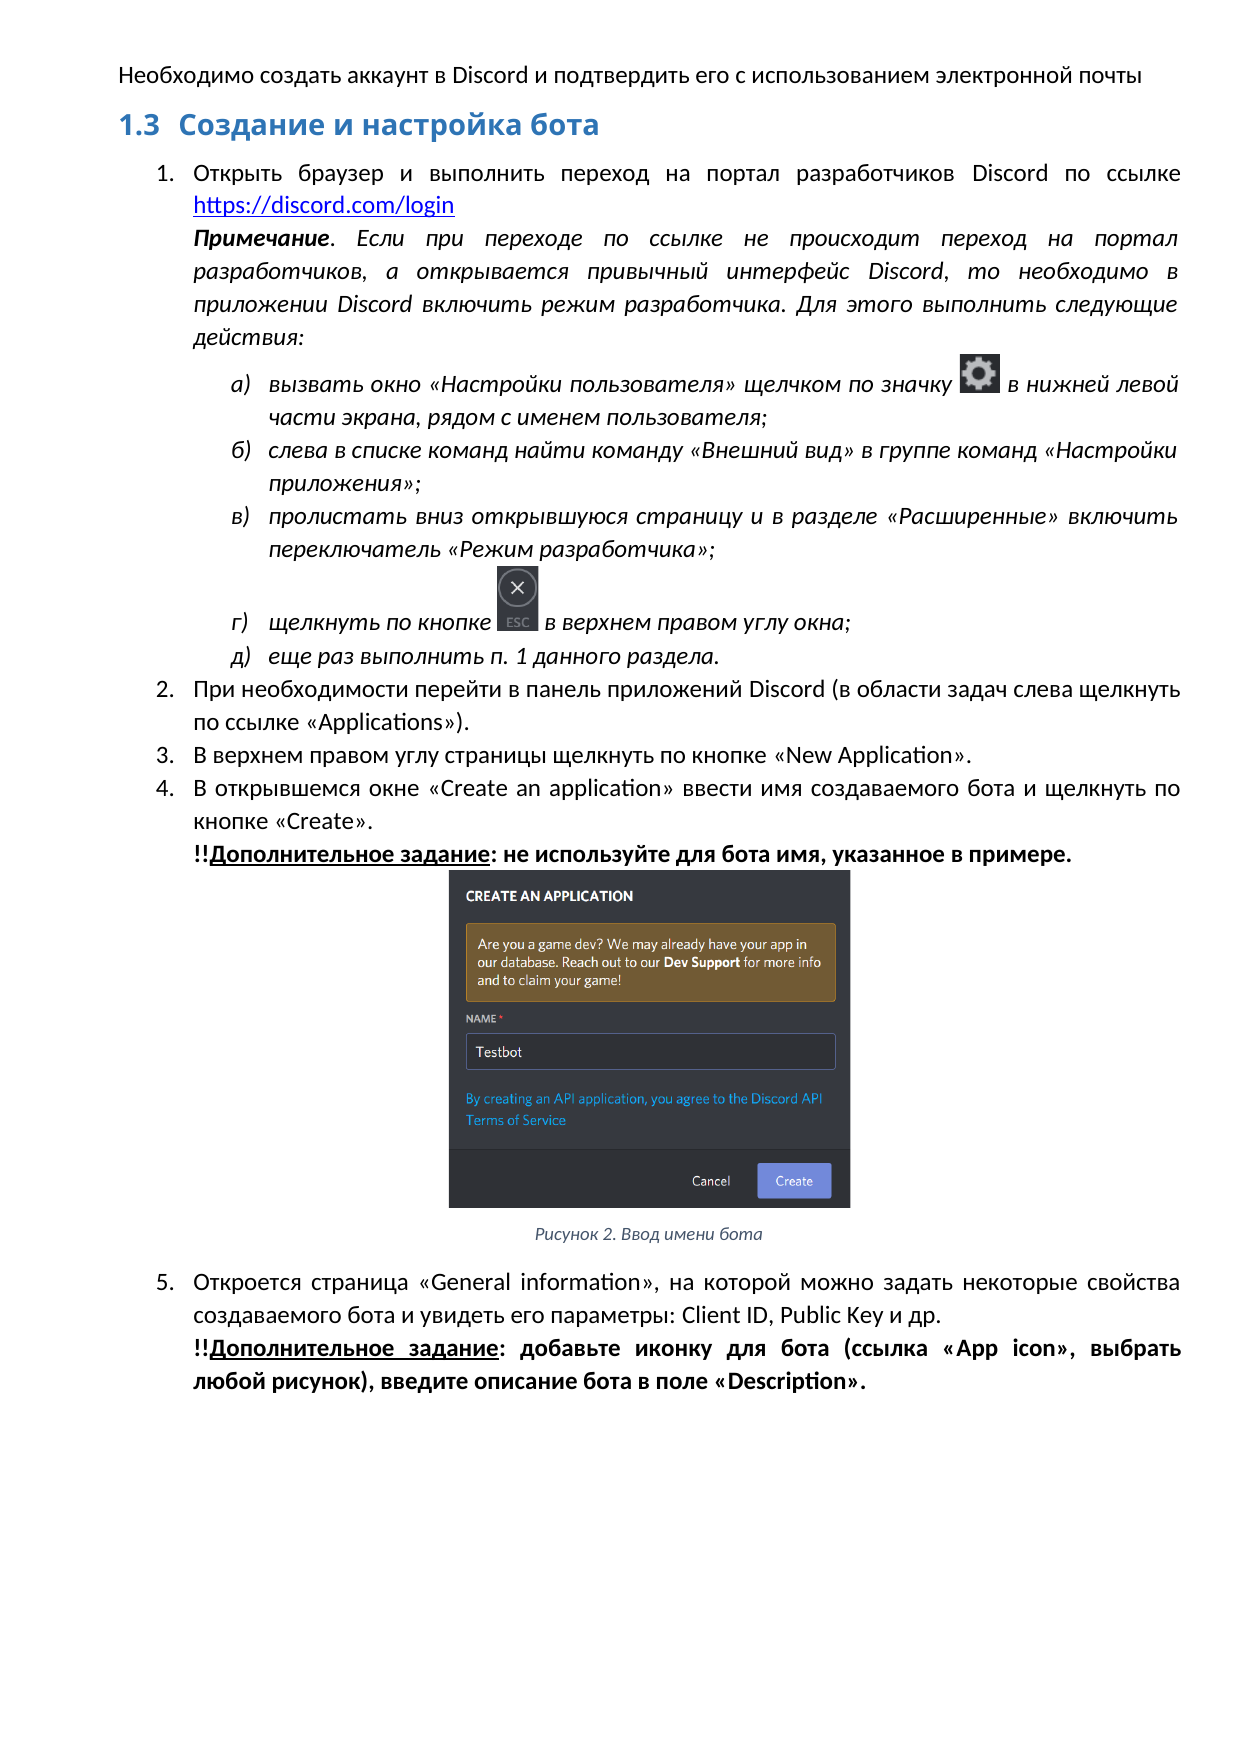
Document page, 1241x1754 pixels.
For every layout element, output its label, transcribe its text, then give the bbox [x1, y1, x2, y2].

picture [959, 354, 1000, 393]
list еще раз выполнить п. 1 данного раздела. [231, 640, 1181, 671]
picture [497, 566, 539, 631]
list вызвать окно «Настройки пользователя» щелчком по значку в нижней левой части экрана, рядом с именем пользователя; [231, 354, 1181, 432]
list !!Дополнительное задание: не используйте для бота имя, указанное в примере. [193, 838, 1181, 868]
list Открыть браузер и выполнить переход на портал разработчиков Discord по ссылке https://discord.com/login [156, 157, 1181, 220]
text Необходимо создать аккаунт в Discord и подтвердить его с использованием электронной почты [118, 59, 1181, 89]
list щелкнуть по кнопке в верхнем правом углу окна; [231, 566, 1181, 637]
list Откроется страница «General information», на которой можно задать некоторые свойства создаваемого бота и увидеть его параметры: Client ID, Public Key и др. [156, 1266, 1181, 1329]
list Примечание. Если при переходе по ссылке не происходит переход на портал разработчиков, а открывается привычный интерфейс Discord, то необходимо в приложении Discord включить режим разработчика. Для этого выполнить следующие действия: [193, 222, 1181, 352]
list !!Дополнительное задание: добавьте иконку для бота (ссылка «App icon», выбрать любой рисунок), введите описание бота в поле «Description». [193, 1332, 1181, 1395]
list При необходимости перейти в панель приложений Discord (в области задач слева щелкнуть по ссылке «Applications»). [156, 673, 1181, 737]
list слева в списке команд найти команду «Внешний вид» в группе команд «Настройки приложения»; [231, 434, 1181, 498]
list пролистать вниз открывшуюся страницу и в разделе «Расширенные» включить переключатель «Режим разработчика»; [231, 500, 1181, 564]
list В верхнем правом углу страницы щелкнуть по кнопке «New Application». [156, 739, 1181, 770]
picture [448, 870, 851, 1208]
subtitle Создание и настройка бота [118, 104, 1181, 144]
list В открывшемся окне «Create an application» ввести имя создаваемого бота и щелкнуть по кнопке «Create». [156, 772, 1181, 836]
